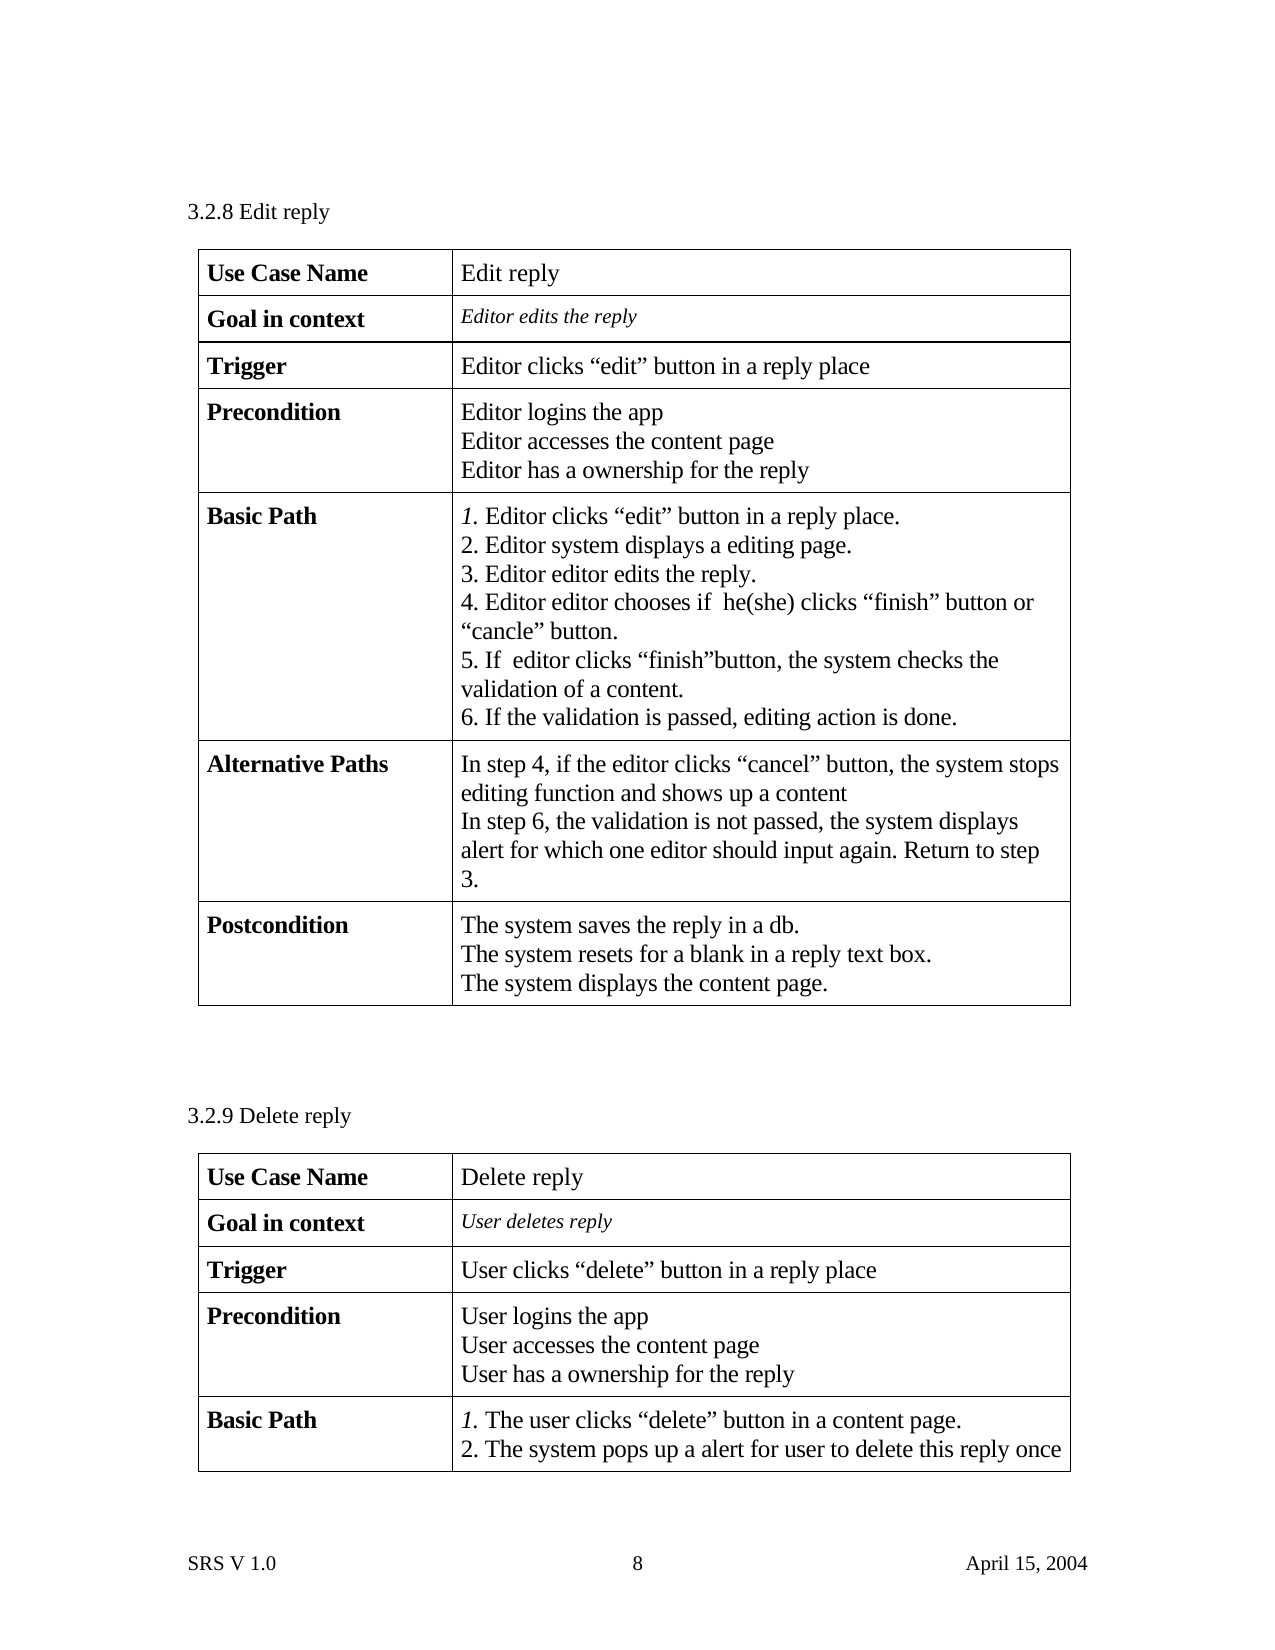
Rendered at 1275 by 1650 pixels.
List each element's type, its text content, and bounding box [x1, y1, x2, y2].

table_cell Alternative Paths [199, 741, 452, 901]
table_cell Editor clicks “edit” button in a reply place [453, 343, 1070, 388]
subtitle 3.2.8 Edit reply [187, 198, 1087, 224]
table_cell Goal in context [199, 1200, 452, 1246]
table_cell Editor logins the app Editor accesses the content page Editor has a ownership for the reply [453, 389, 1070, 492]
table_cell Basic Path [199, 1397, 452, 1471]
table_cell The system saves the reply in a db. The system resets for a blank in a reply text box. The system displays the content page. [453, 902, 1070, 1005]
subtitle 3.2.9 Delete reply [187, 1102, 1087, 1129]
table_cell Precondition [199, 389, 452, 492]
table_header Use Case Name [199, 1154, 452, 1199]
table_cell In step 4, if the editor clicks “cancel” button, the system stops editing function and shows up a content In step 6, the validation is not passed, the system displays alert for which one editor should input again. Return to step 3. [453, 741, 1070, 901]
table_cell Basic Path [199, 493, 452, 739]
table_cell Precondition [199, 1293, 452, 1396]
table_cell Postcondition [199, 902, 452, 1005]
table_cell Trigger [199, 343, 452, 388]
table_cell User logins the app User accesses the content page User has a ownership for the reply [453, 1293, 1070, 1396]
table_cell Goal in context [199, 296, 452, 341]
table_header Use Case Name [199, 250, 452, 295]
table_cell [453, 1397, 1070, 1471]
table_cell User deletes reply [453, 1200, 1070, 1246]
table_cell User clicks “delete” button in a reply place [453, 1247, 1070, 1292]
table_header Edit reply [453, 250, 1070, 295]
table_header Delete reply [453, 1154, 1070, 1199]
table_cell Editor edits the reply [453, 296, 1070, 341]
table_cell 1. Editor clicks “edit” button in a reply place. 2. Editor system displays a editing page. 3. Editor editor edits the reply. 4. Editor editor chooses if he(she) clicks “finish” button or “cancle” button. 5. If editor clicks “finish”button, the system checks the validation of a content. 6. If the validation is passed, editing action is done. [453, 493, 1070, 739]
table_cell Trigger [199, 1247, 452, 1292]
